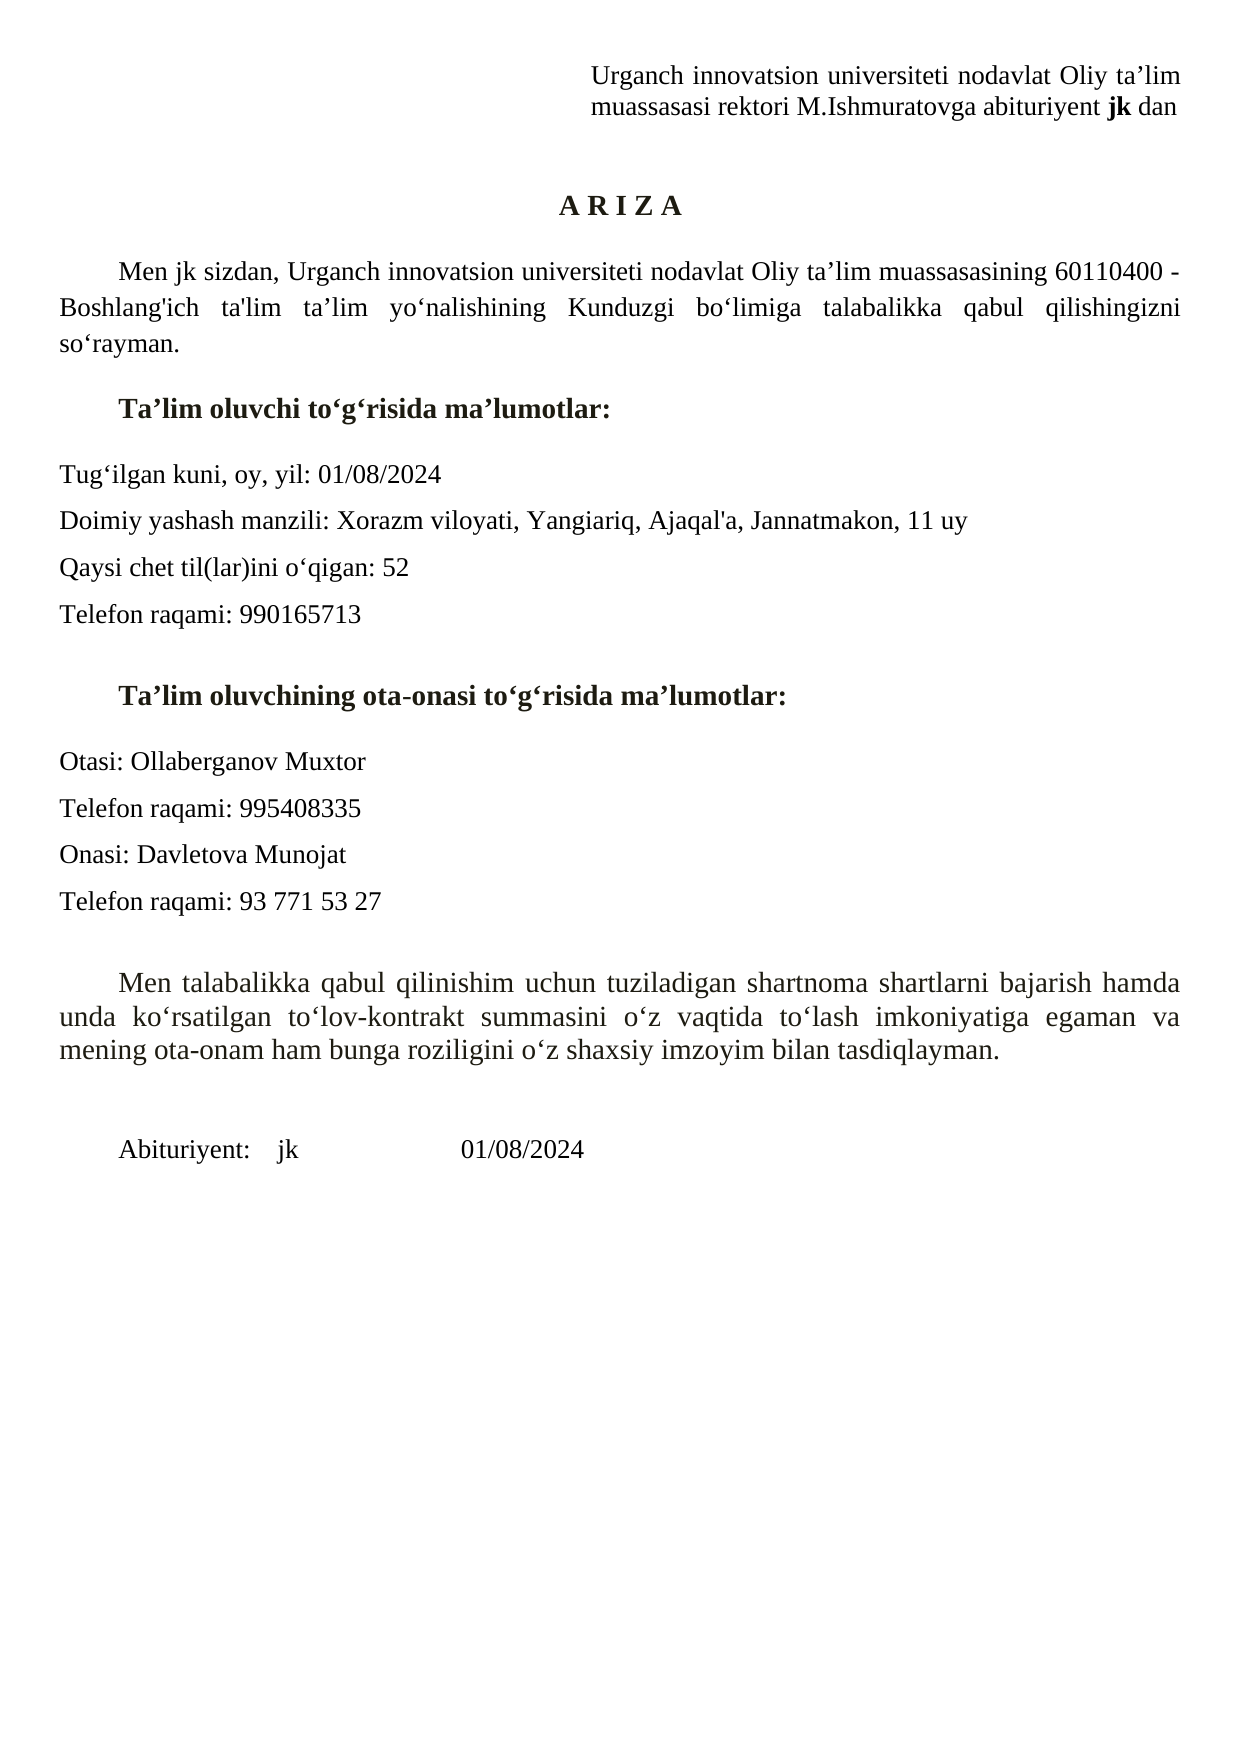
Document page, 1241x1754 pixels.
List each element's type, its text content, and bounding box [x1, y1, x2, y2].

text A R I Z A [59, 188, 1181, 222]
text Men jk sizdan, Urganch innovatsion universiteti nodavlat Oliy ta’lim muassasasining 60110400 - Boshlang'ich ta'lim ta’lim yo‘nalishining Kunduzgi bo‘limiga talabalikka qabul qilishingizni so‘rayman. [59, 256, 1181, 358]
text Telefon raqami: 93 771 53 27 [59, 885, 1181, 916]
text Telefon raqami: 995408335 [59, 792, 1181, 823]
text Qaysi chet til(lar)ini o‘qigan: 52 [59, 551, 1181, 582]
text Urganch innovatsion universiteti nodavlat Oliy ta’lim muassasasi rektori M.Ishmuratovga abituriyent jk dan [591, 59, 1181, 121]
text Ta’lim oluvchining ota-onasi to‘g‘risida ma’lumotlar: [59, 678, 1181, 712]
text Onasi: Davletova Munojat [59, 838, 1181, 869]
text Abituriyent: jk 01/08/2024 [59, 1133, 1181, 1164]
text Otasi: Ollaberganov Muxtor [59, 745, 1181, 776]
text Doimiy yashash manzili: Xorazm viloyati, Yangiariq, Ajaqal'a, Jannatmakon, 11 uy [59, 504, 1181, 536]
text Ta’lim oluvchi to‘g‘risida ma’lumotlar: [59, 391, 1181, 424]
text Men talabalikka qabul qilinishim uchun tuziladigan shartnoma shartlarni bajarish hamda unda ko‘rsatilgan to‘lov-kontrakt summasini o‘z vaqtida to‘lash imkoniyatiga egaman va mening ota-onam ham bunga roziligini oʻz shaxsiy imzoyim bilan tasdiqlayman. [59, 965, 1181, 1066]
text Telefon raqami: 990165713 [59, 598, 1181, 629]
text Tug‘ilgan kuni, oy, yil: 01/08/2024 [59, 458, 1181, 489]
